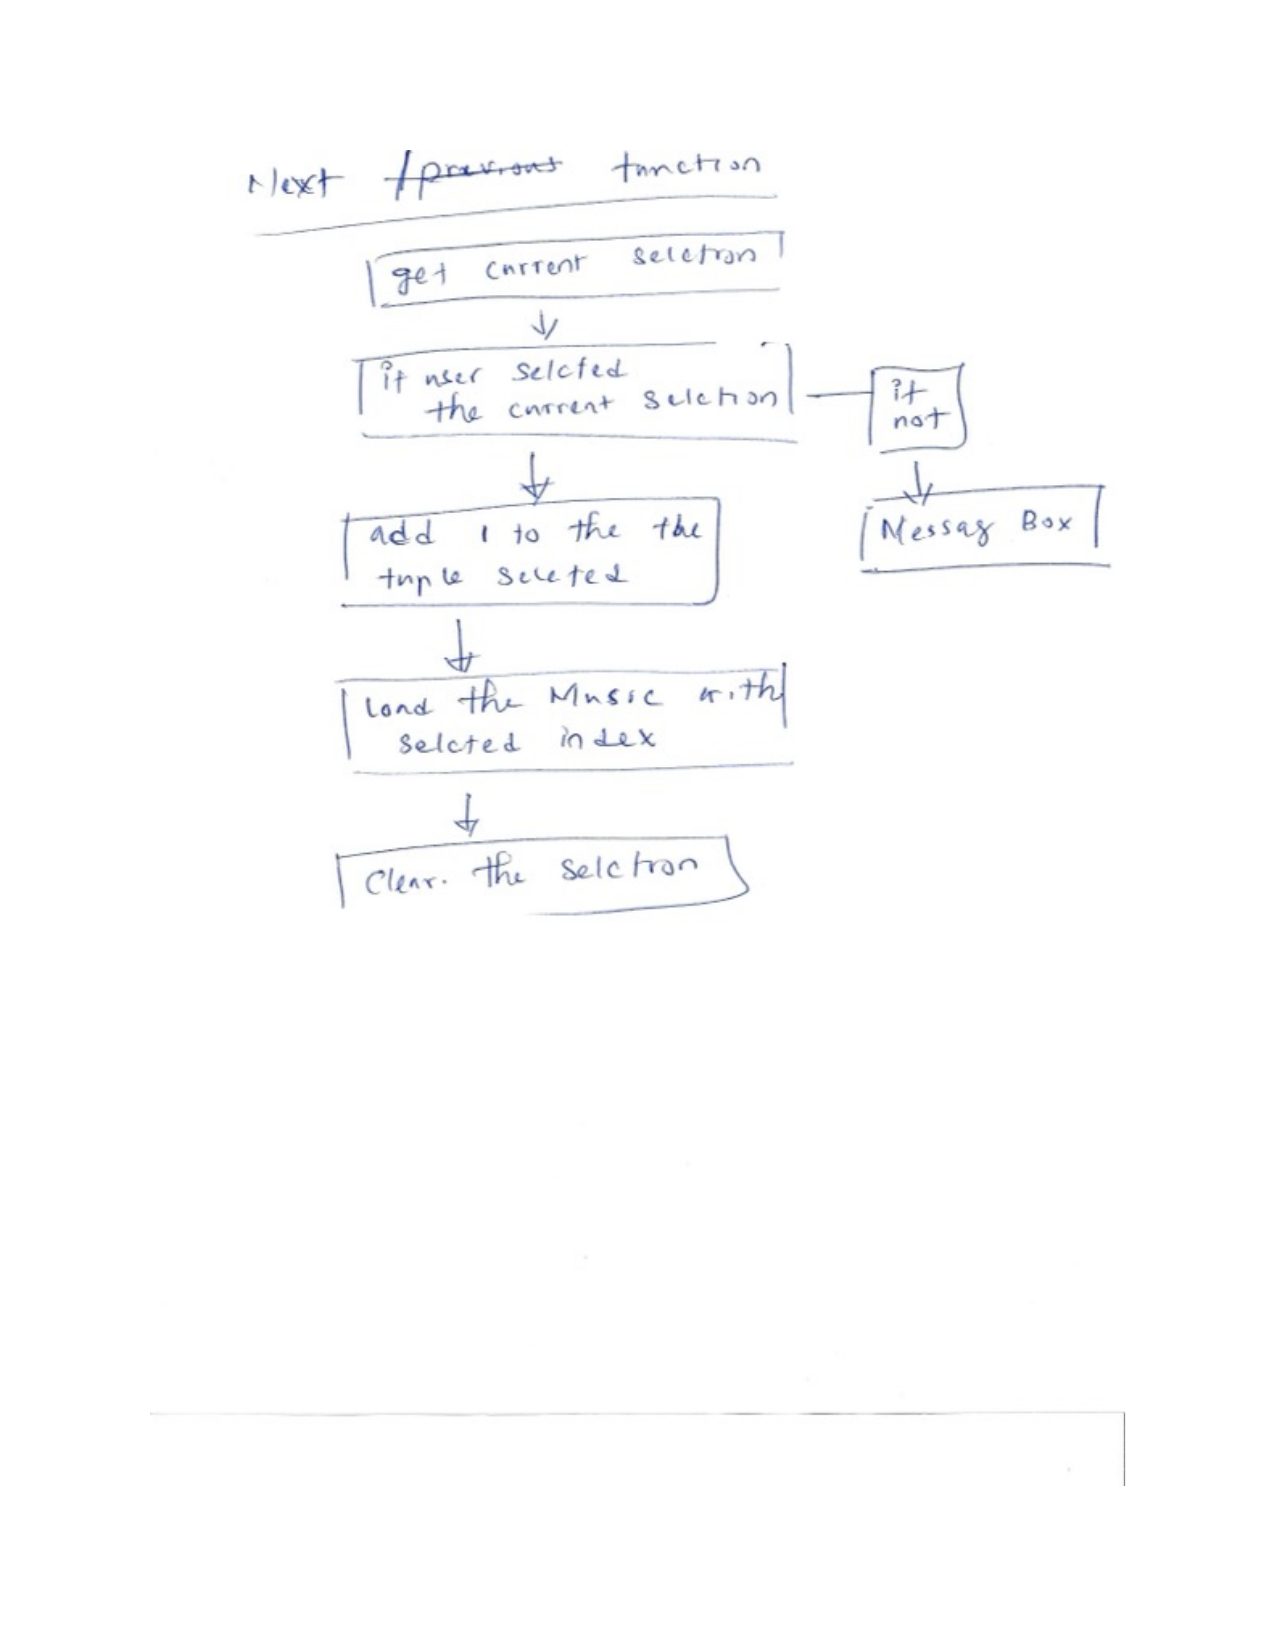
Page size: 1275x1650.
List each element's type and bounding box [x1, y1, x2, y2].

picture [150, 150, 1125, 1486]
